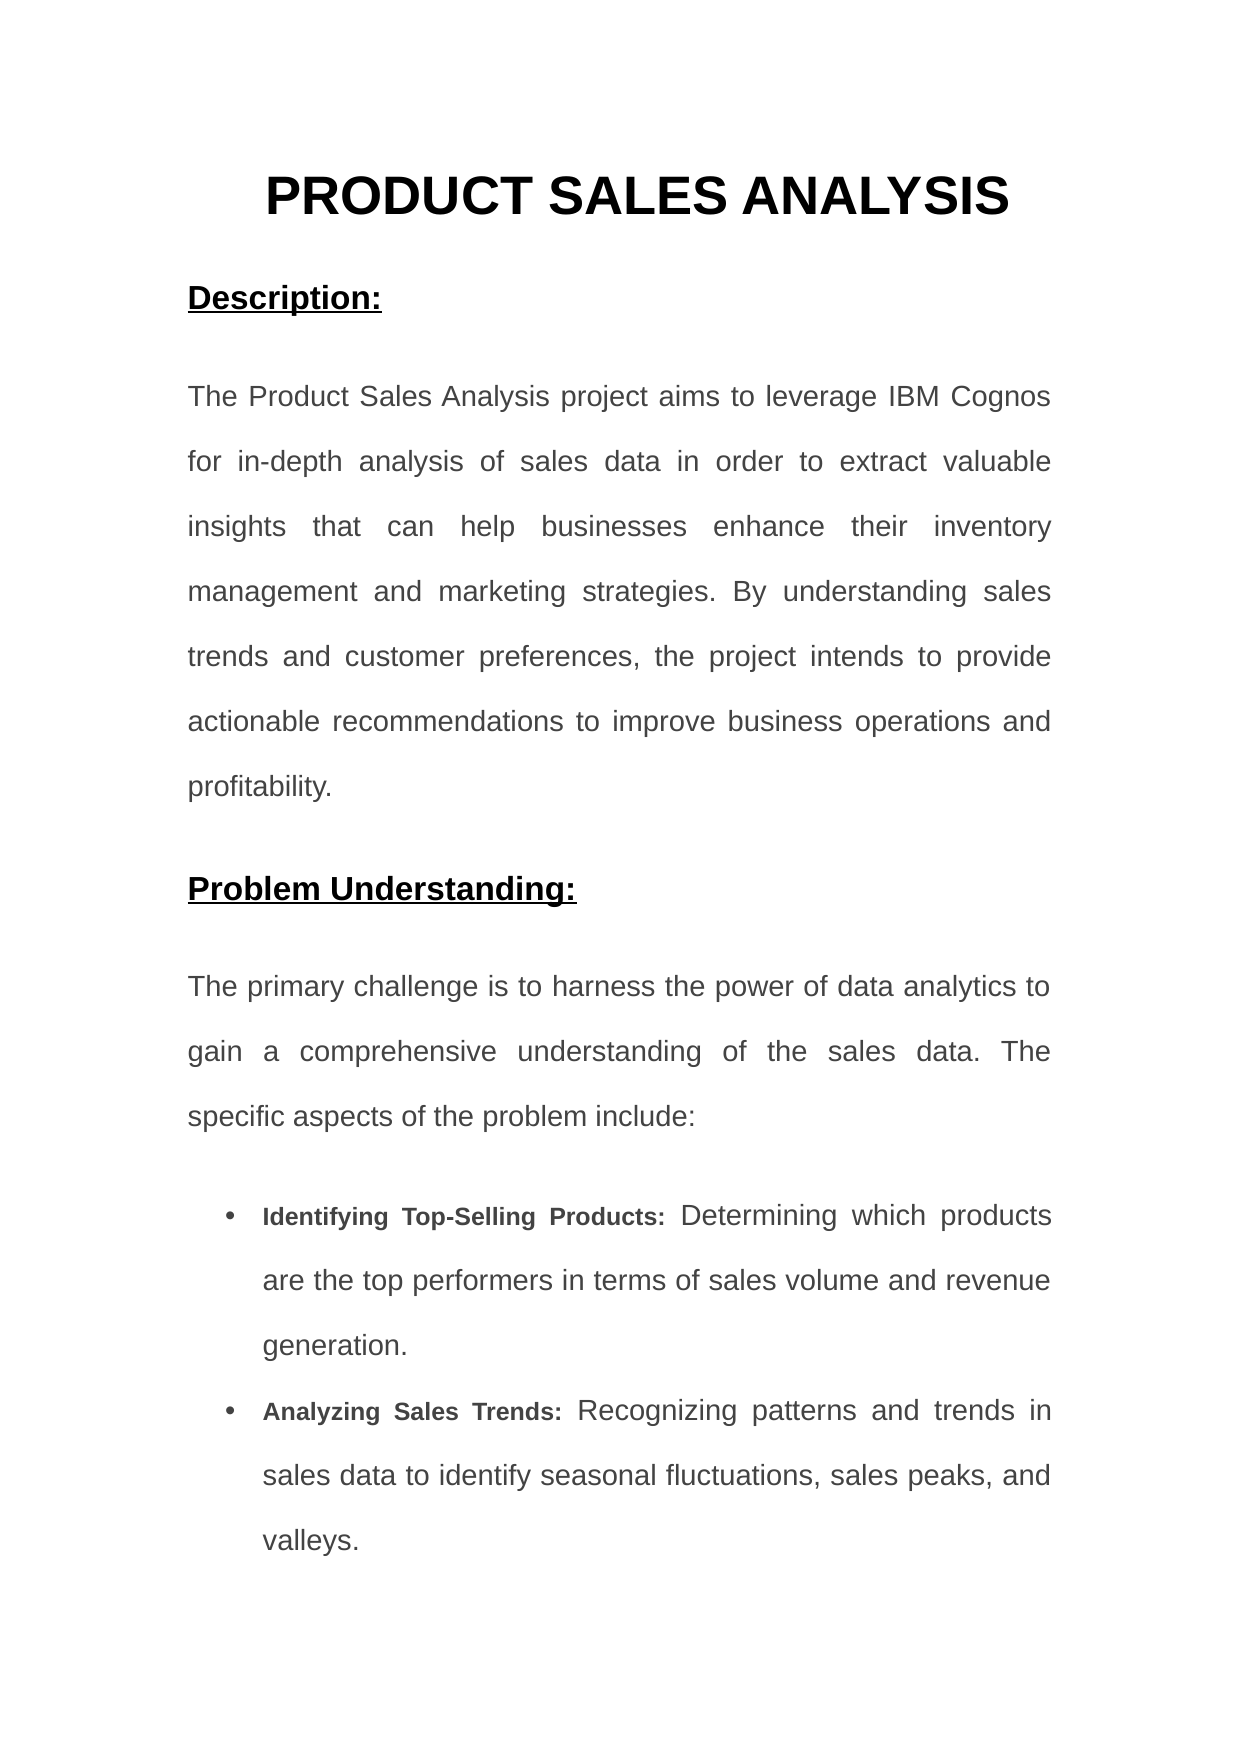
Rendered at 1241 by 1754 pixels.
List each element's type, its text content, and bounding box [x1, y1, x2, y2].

text Description: [187, 264, 1053, 329]
text The Product Sales Analysis project aims to leverage IBM Cognos for in-depth analysis of sales data in order to extract valuable insights that can help businesses enhance their inventory management and marketing strategies. By understanding sales trends and customer preferences, the project intends to provide actionable recommendations to improve business operations and profitability. [187, 363, 1053, 818]
text The primary challenge is to harness the power of data analytics to gain a comprehensive understanding of the sales data. The specific aspects of the problem include: [187, 954, 1053, 1149]
text Problem Understanding: [187, 855, 1053, 920]
list Analyzing Sales Trends: Recognizing patterns and trends in sales data to identify seasonal fluctuations, sales peaks, and valleys. [225, 1377, 1053, 1572]
text PRODUCT SALES ANALYSIS [159, 162, 1071, 227]
list Identifying Top-Selling Products: Determining which products are the top performers in terms of sales volume and revenue generation. [225, 1182, 1053, 1377]
